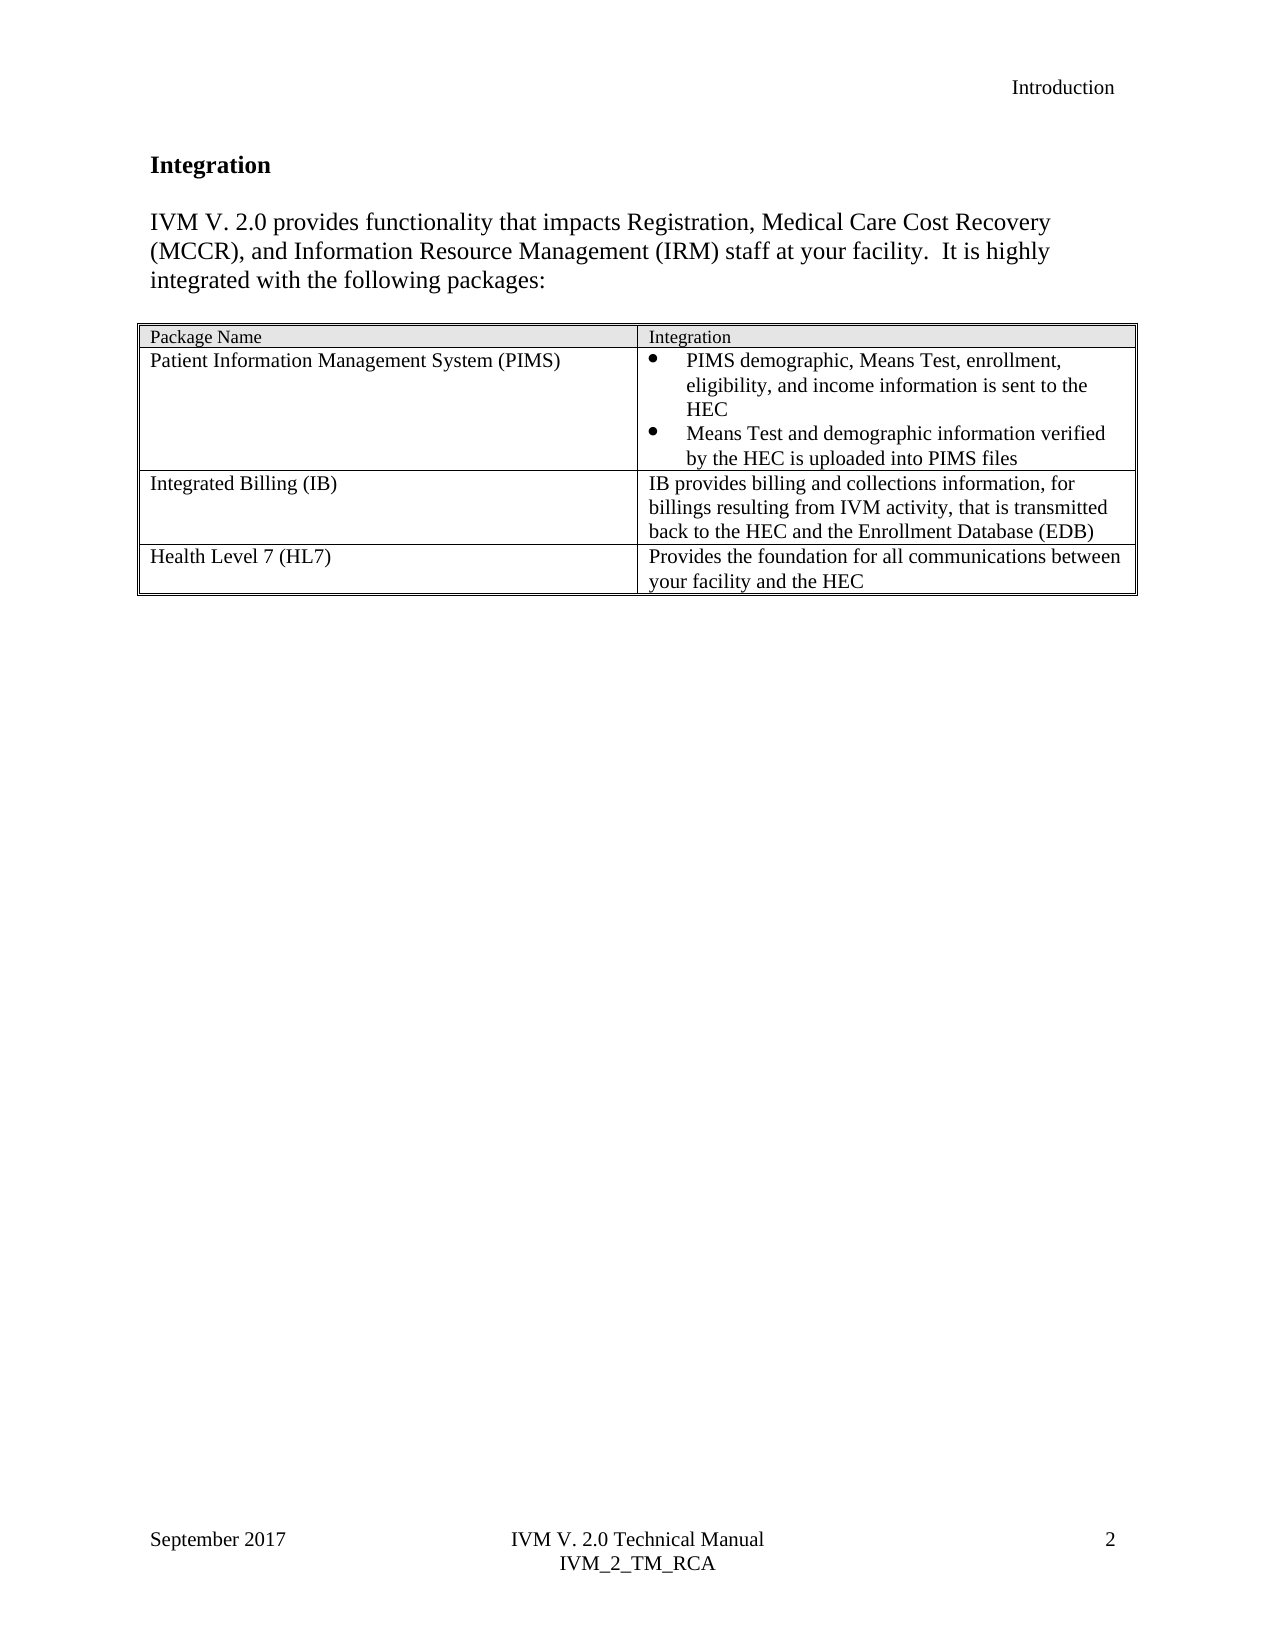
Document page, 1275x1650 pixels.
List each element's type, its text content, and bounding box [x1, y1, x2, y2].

table_cell IB provides billing and collections information, for billings resulting from IVM activity, that is transmitted back to the HEC and the Enrollment Database (EDB) [638, 471, 1135, 543]
text IVM V. 2.0 provides functionality that impacts Registration, Medical Care Cost Recovery (MCCR), and Information Resource Management (IRM) staff at your facility. It is highly integrated with the following packages: [150, 207, 1125, 294]
table_cell PIMS demographic, Means Test, enrollment, eligibility, and income information is sent to the HEC Means Test and demographic information verified by the HEC is uploaded into PIMS files [638, 348, 1135, 470]
table_header Package Name [140, 326, 637, 347]
table_header Integration [638, 326, 1135, 347]
table_cell Provides the foundation for all communications between your facility and the HEC [638, 545, 1135, 593]
table_cell Integrated Billing (IB) [140, 471, 637, 543]
table_cell Patient Information Management System (PIMS) [140, 348, 637, 470]
table_cell Health Level 7 (HL7) [140, 545, 637, 593]
text Integration [150, 150, 1125, 179]
